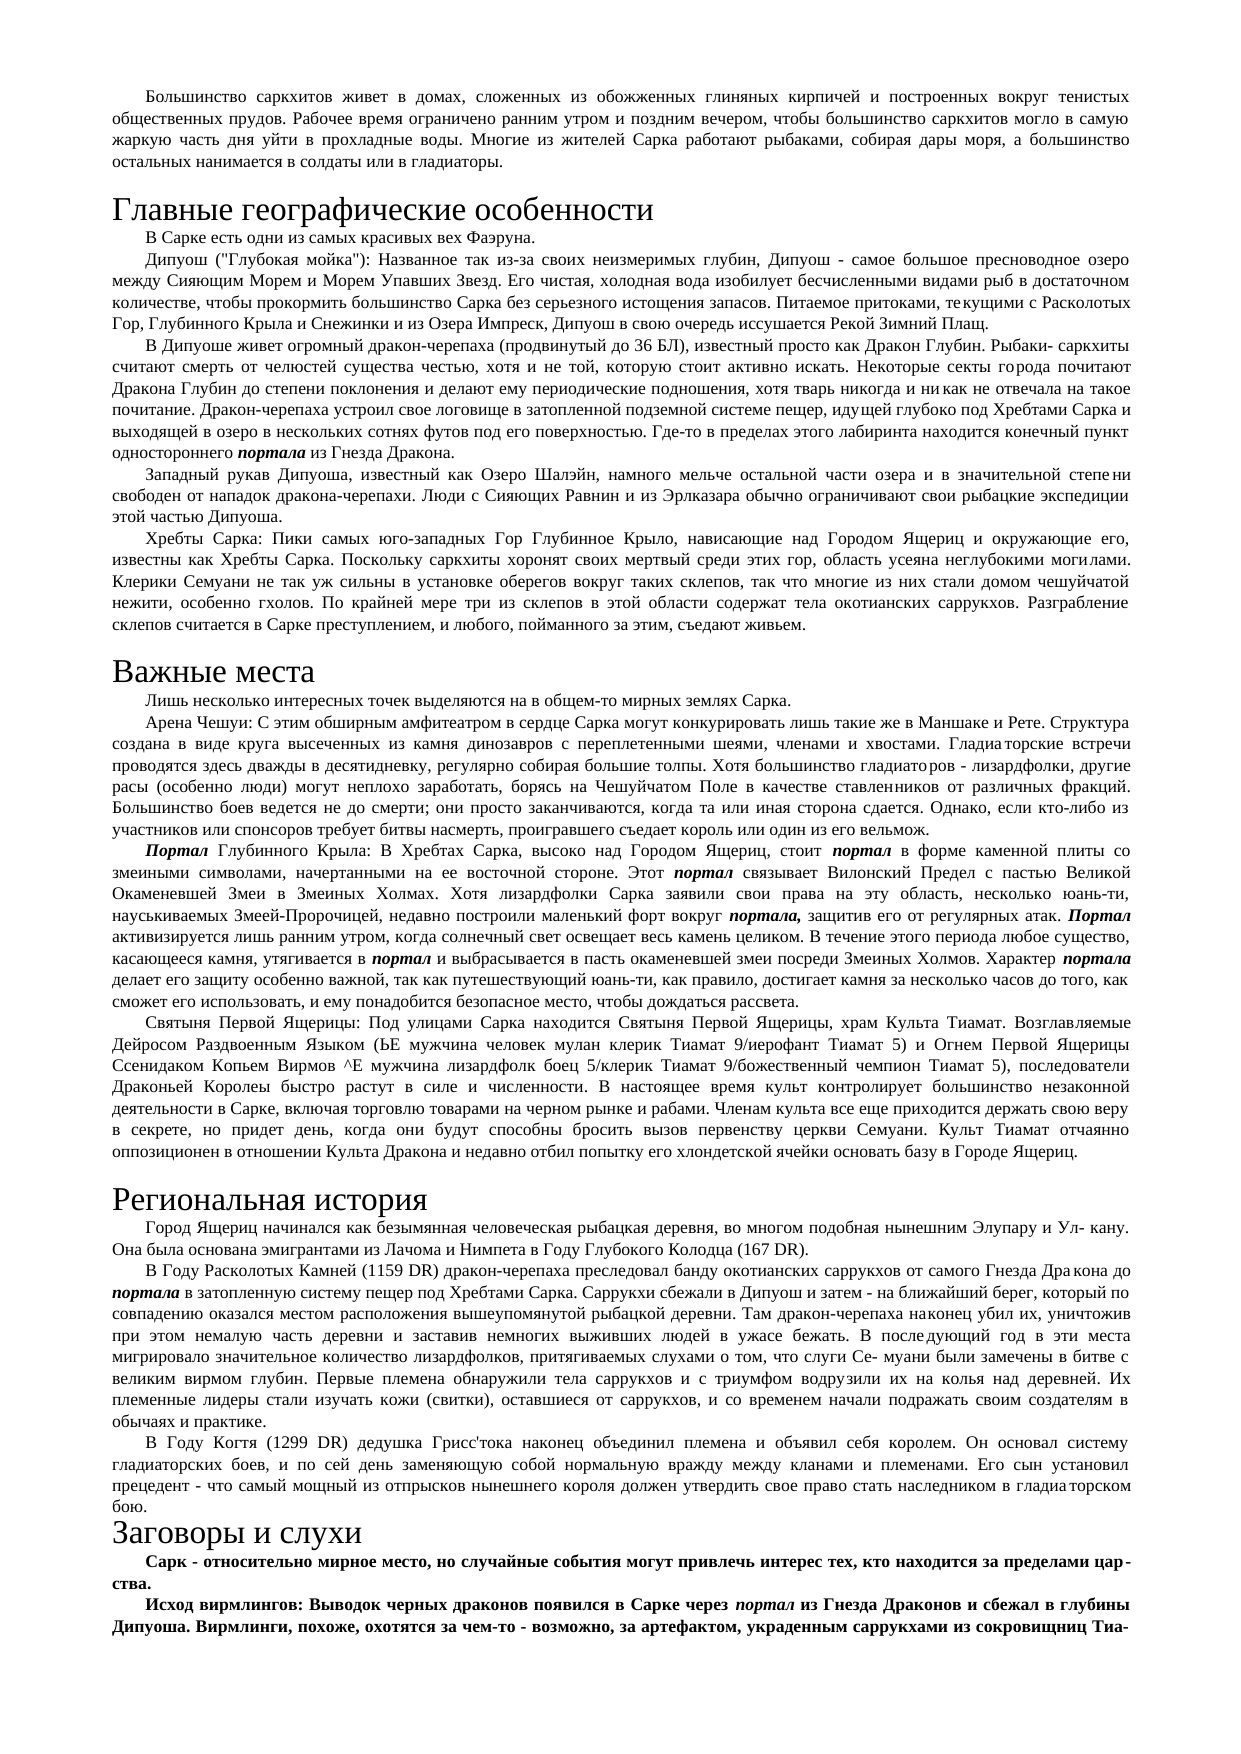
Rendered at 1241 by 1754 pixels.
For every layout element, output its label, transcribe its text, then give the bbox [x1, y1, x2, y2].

text Лишь несколько интересных точек выделяются на в общем-то мирных землях Сарка. [112, 689, 1131, 711]
text Сарк - относительно мирное место, но случайные события могут привлечь интерес тех, кто находится за пределами царства. [112, 1551, 1131, 1593]
text Портал Глубинного Крыла: В Хребтах Сарка, высоко над Городом Ящериц, стоит портал в форме каменной плиты со змеиными символами, начертанными на ее восточной стороне. Этот портал связывает Вилонский Предел с пастью Великой Окаменевшей Змеи в Змеиных Холмах. Хотя лизардфолки Сарка заявили свои права на эту область, несколько юань-ти, науськиваемых Змеей-Пророчицей, недавно построили маленький форт вокруг портала, защитив его от регулярных атак. Портал активизируется лишь ранним утром, когда солнечный свет освещает весь камень целиком. В течение этого периода любое существо, касающееся камня, утягивается в портал и выбрасывается в пасть окаменевшей змеи посреди Змеиных Холмов. Характер портала делает его защиту особенно важной, так как путешествующий юань-ти, как правило, достигает камня за несколько часов до того, как сможет его использовать, и ему понадобится безопасное место, чтобы дождаться рассвета. [112, 840, 1131, 1011]
text Западный рукав Дипуоша, известный как Озеро Шалэйн, намного мельче остальной части озера и в значительной степени свободен от нападок дракона-черепахи. Люди с Сияющих Равнин и из Эрлказара обычно ограничивают свои рыбацкие экспедиции этой частью Дипуоша. [112, 463, 1131, 527]
text Арена Чешуи: С этим обширным амфитеатром в сердце Сарка могут конкурировать лишь такие же в Маншаке и Рете. Структура создана в виде круга высеченных из камня динозавров с переплетенными шеями, членами и хвостами. Гладиаторские встречи проводятся здесь дважды в десятидневку, регулярно собирая большие толпы. Хотя большинство гладиаторов - лизардфолки, другие расы (особенно люди) могут неплохо заработать, борясь на Чешуйчатом Поле в качестве ставленников от различных фракций. Большинство боев ведется не до смерти; они просто заканчиваются, когда та или иная сторона сдается. Однако, если кто-либо из участников или спонсоров требует битвы насмерть, проигравшего съедает король или один из его вельмож. [112, 711, 1131, 840]
text Святыня Первой Ящерицы: Под улицами Сарка находится Святыня Первой Ящерицы, храм Культа Тиамат. Возглавляемые Дейросом Раздвоенным Языком (ЬЕ мужчина человек мулан клерик Тиамат 9/иерофант Тиамат 5) и Огнем Первой Ящерицы Ссенидаком Копьем Вирмов ^Е мужчина лизардфолк боец 5/клерик Тиамат 9/божественный чемпион Тиамат 5), последователи Драконьей Королеы быстро растут в силе и численности. В настоящее время культ контролирует большинство незаконной деятельности в Сарке, включая торговлю товарами на черном рынке и рабами. Членам культа все еще приходится держать свою веру в секрете, но придет день, когда они будут способны бросить вызов первенству церкви Семуани. Культ Тиамат отчаянно оппозиционен в отношении Культа Дракона и недавно отбил попытку его хлондетской ячейки основать базу в Городе Ящериц. [112, 1011, 1131, 1162]
text В Сарке есть одни из самых красивых вех Фаэруна. [112, 227, 1131, 248]
text Большинство саркхитов живет в домах, сложенных из обожженных глиняных кирпичей и построенных вокруг тенистых общественных прудов. Рабочее время ограничено ранним утром и поздним вечером, чтобы большинство саркхитов могло в самую жаркую часть дня уйти в прохладные воды. Многие из жителей Сарка работают рыбаками, собирая дары моря, а большинство остальных нанимается в солдаты или в гладиаторы. [112, 86, 1131, 172]
text Хребты Сарка: Пики самых юго-западных Гор Глубинное Крыло, нависающие над Городом Ящериц и окружающие его, известны как Хребты Сарка. Поскольку саркхиты хоронят своих мертвый среди этих гор, область усеяна неглубокими могилами. Клерики Семуани не так уж сильны в установке оберегов вокруг таких склепов, так что многие из них стали домом чешуйчатой нежити, особенно гхолов. По крайней мере три из склепов в этой области содержат тела окотианских саррукхов. Разграбление склепов считается в Сарке преступлением, и любого, пойманного за этим, съедают живьем. [112, 527, 1131, 634]
text Главные географические особенности [112, 193, 1131, 227]
text Заговоры и слухи [112, 1517, 1131, 1551]
text В Году Расколотых Камней (1159 DR) дракон-черепаха преследовал банду окотианских саррукхов от самого Гнезда Дракона до портала в затопленную систему пещер под Хребтами Сарка. Саррукхи сбежали в Дипуош и затем - на ближайший берег, который по совпадению оказался местом расположения вышеупомянутой рыбацкой деревни. Там дракон-черепаха наконец убил их, уничтожив при этом немалую часть деревни и заставив немногих выживших людей в ужасе бежать. В последующий год в эти места мигрировало значительное количество лизардфолков, притягиваемых слухами о том, что слуги Се- муани были замечены в битве с великим вирмом глубин. Первые племена обнаружили тела саррукхов и с триумфом водрузили их на колья над деревней. Их племенные лидеры стали изучать кожи (свитки), оставшиеся от саррукхов, и со временем начали подражать своим создателям в обычаях и практике. [112, 1260, 1131, 1431]
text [112, 1593, 1131, 1636]
text Региональная история [112, 1183, 1131, 1217]
text Важные места [112, 656, 1131, 689]
text Дипуош ("Глубокая мойка"): Названное так из-за своих неизмеримых глубин, Дипуош - самое большое пресноводное озеро между Сияющим Морем и Морем Упавших Звезд. Его чистая, холодная вода изобилует бесчисленными видами рыб в достаточном количестве, чтобы прокормить большинство Сарка без серьезного истощения запасов. Питаемое притоками, текущими с Расколотых Гор, Глубинного Крыла и Снежинки и из Озера Импреск, Дипуош в свою очередь иссушается Рекой Зимний Плащ. [112, 248, 1131, 334]
text Город Ящериц начинался как безымянная человеческая рыбацкая деревня, во многом подобная нынешним Элупару и Ул- кану. Она была основана эмигрантами из Лачома и Нимпета в Году Глубокого Колодца (167 DR). [112, 1217, 1131, 1260]
text В Дипуоше живет огромный дракон-черепаха (продвинутый до 36 БЛ), известный просто как Дракон Глубин. Рыбаки- саркхиты считают смерть от челюстей существа честью, хотя и не той, которую стоит активно искать. Некоторые секты города почитают Дракона Глубин до степени поклонения и делают ему периодические подношения, хотя тварь никогда и никак не отвечала на такое почитание. Дракон-черепаха устроил свое логовище в затопленной подземной системе пещер, идущей глубоко под Хребтами Сарка и выходящей в озеро в нескольких сотнях футов под его поверхностью. Где-то в пределах этого лабиринта находится конечный пункт одностороннего портала из Гнезда Дракона. [112, 334, 1131, 463]
text В Году Когтя (1299 DR) дедушка Грисс'тока наконец объединил племена и объявил себя королем. Он основал систему гладиаторских боев, и по сей день заменяющую собой нормальную вражду между кланами и племенами. Его сын установил прецедент - что самый мощный из отпрысков нынешнего короля должен утвердить свое право стать наследником в гладиаторском бою. [112, 1431, 1131, 1517]
